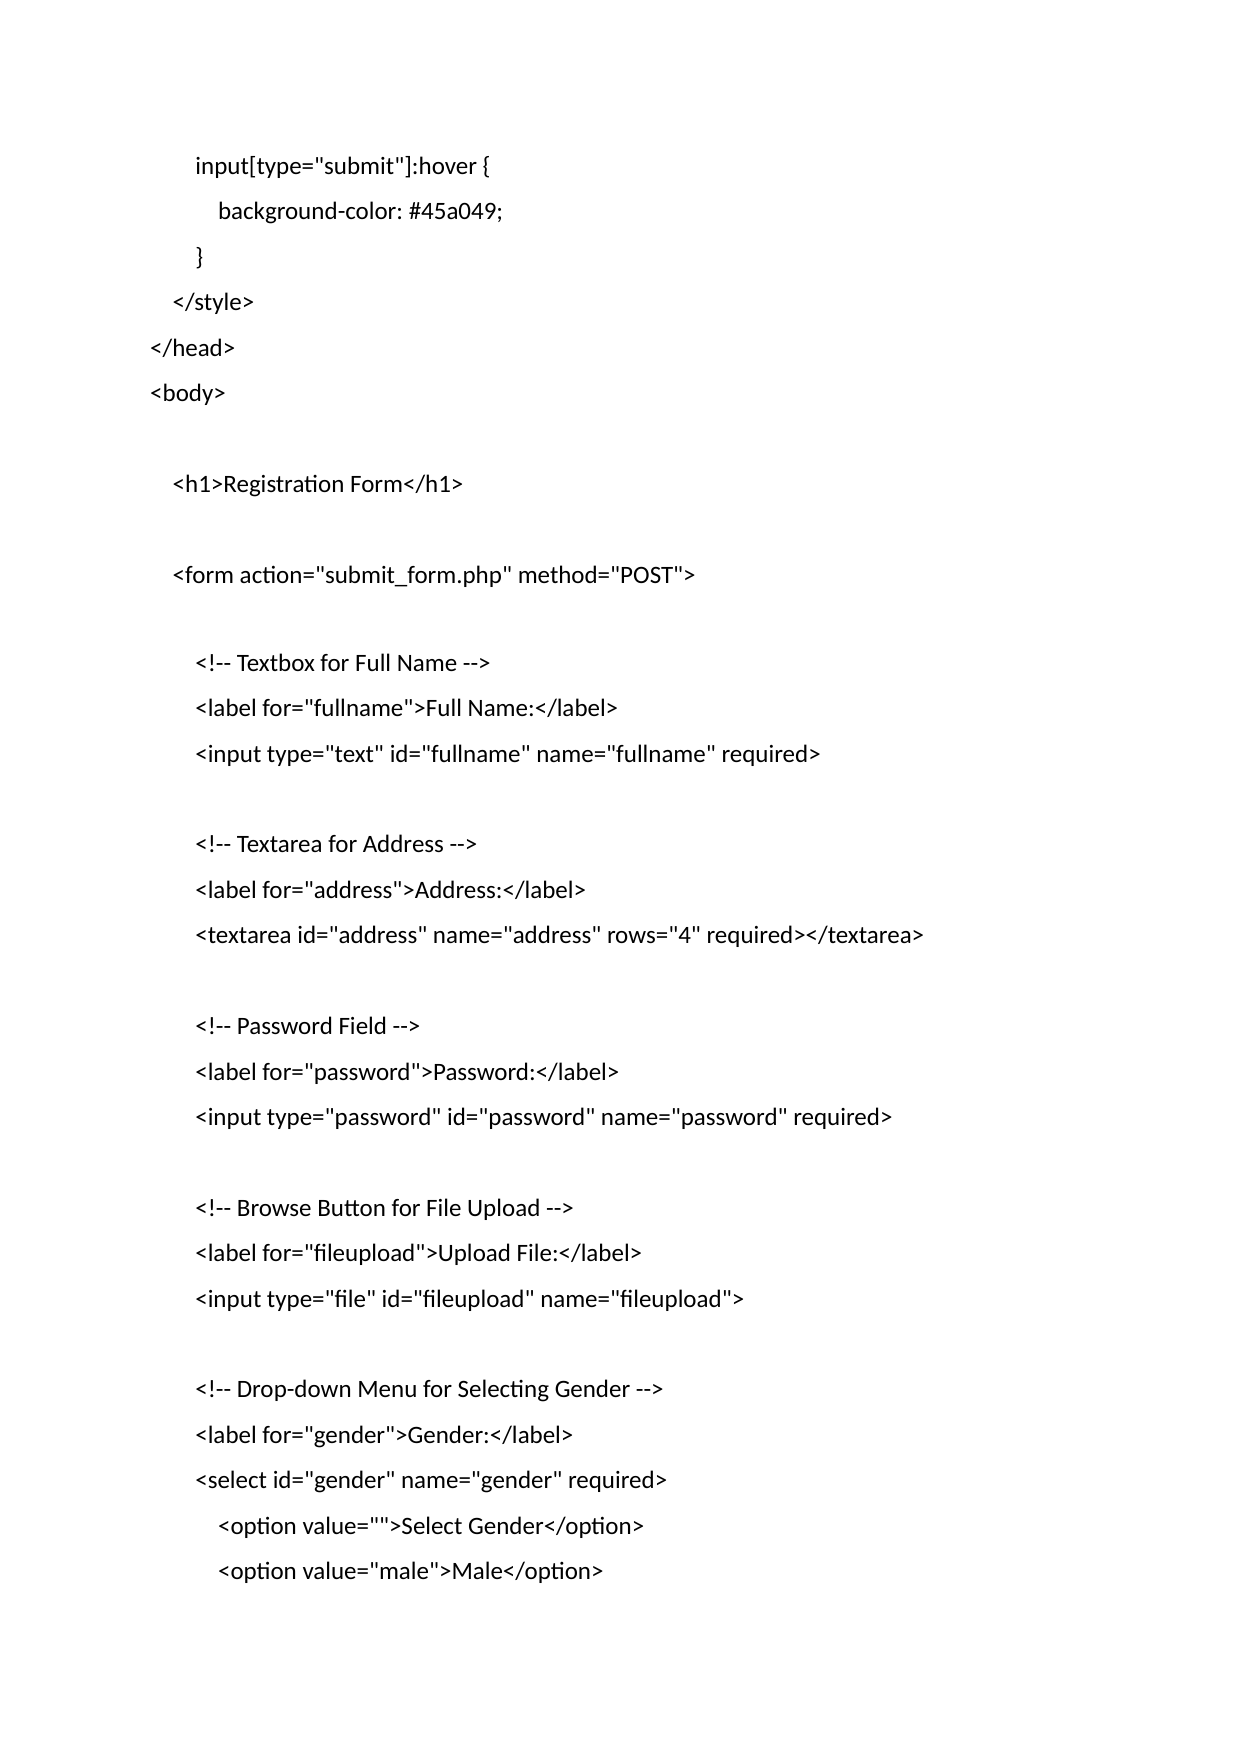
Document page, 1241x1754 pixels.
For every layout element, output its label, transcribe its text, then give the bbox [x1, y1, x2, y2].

text <label for="fileupload">Upload File:</label> [150, 1237, 1090, 1268]
text background-color: #45a049; [150, 195, 1090, 226]
text <!-- Browse Button for File Upload --> [150, 1192, 1090, 1222]
text <input type="text" id="fullname" name="fullname" required> [150, 738, 1090, 768]
text <body> [150, 377, 1090, 408]
text <h1>Registration Form</h1> [150, 468, 1090, 498]
text <!-- Drop-down Menu for Selecting Gender --> [150, 1373, 1090, 1404]
text </style> [150, 286, 1090, 317]
text <option value="">Select Gender</option> [150, 1510, 1090, 1540]
text <input type="file" id="fileupload" name="fileupload"> [150, 1283, 1090, 1313]
text <input type="password" id="password" name="password" required> [150, 1101, 1090, 1132]
text } [150, 241, 1090, 271]
text <!-- Password Field --> [150, 1010, 1090, 1041]
text </head> [150, 332, 1090, 362]
text <option value="male">Male</option> [150, 1555, 1090, 1586]
text <select id="gender" name="gender" required> [150, 1464, 1090, 1495]
text <!-- Textarea for Address --> [150, 828, 1090, 859]
text <label for="password">Password:</label> [150, 1056, 1090, 1086]
text <label for="address">Address:</label> [150, 874, 1090, 904]
text <form action="submit_form.php" method="POST"> [150, 559, 1090, 589]
text <label for="gender">Gender:</label> [150, 1419, 1090, 1449]
text <label for="fullname">Full Name:</label> [150, 692, 1090, 723]
text <textarea id="address" name="address" rows="4" required></textarea> [150, 919, 1090, 950]
text input[type="submit"]:hover { [150, 150, 1090, 181]
text <!-- Textbox for Full Name --> [150, 647, 1090, 677]
